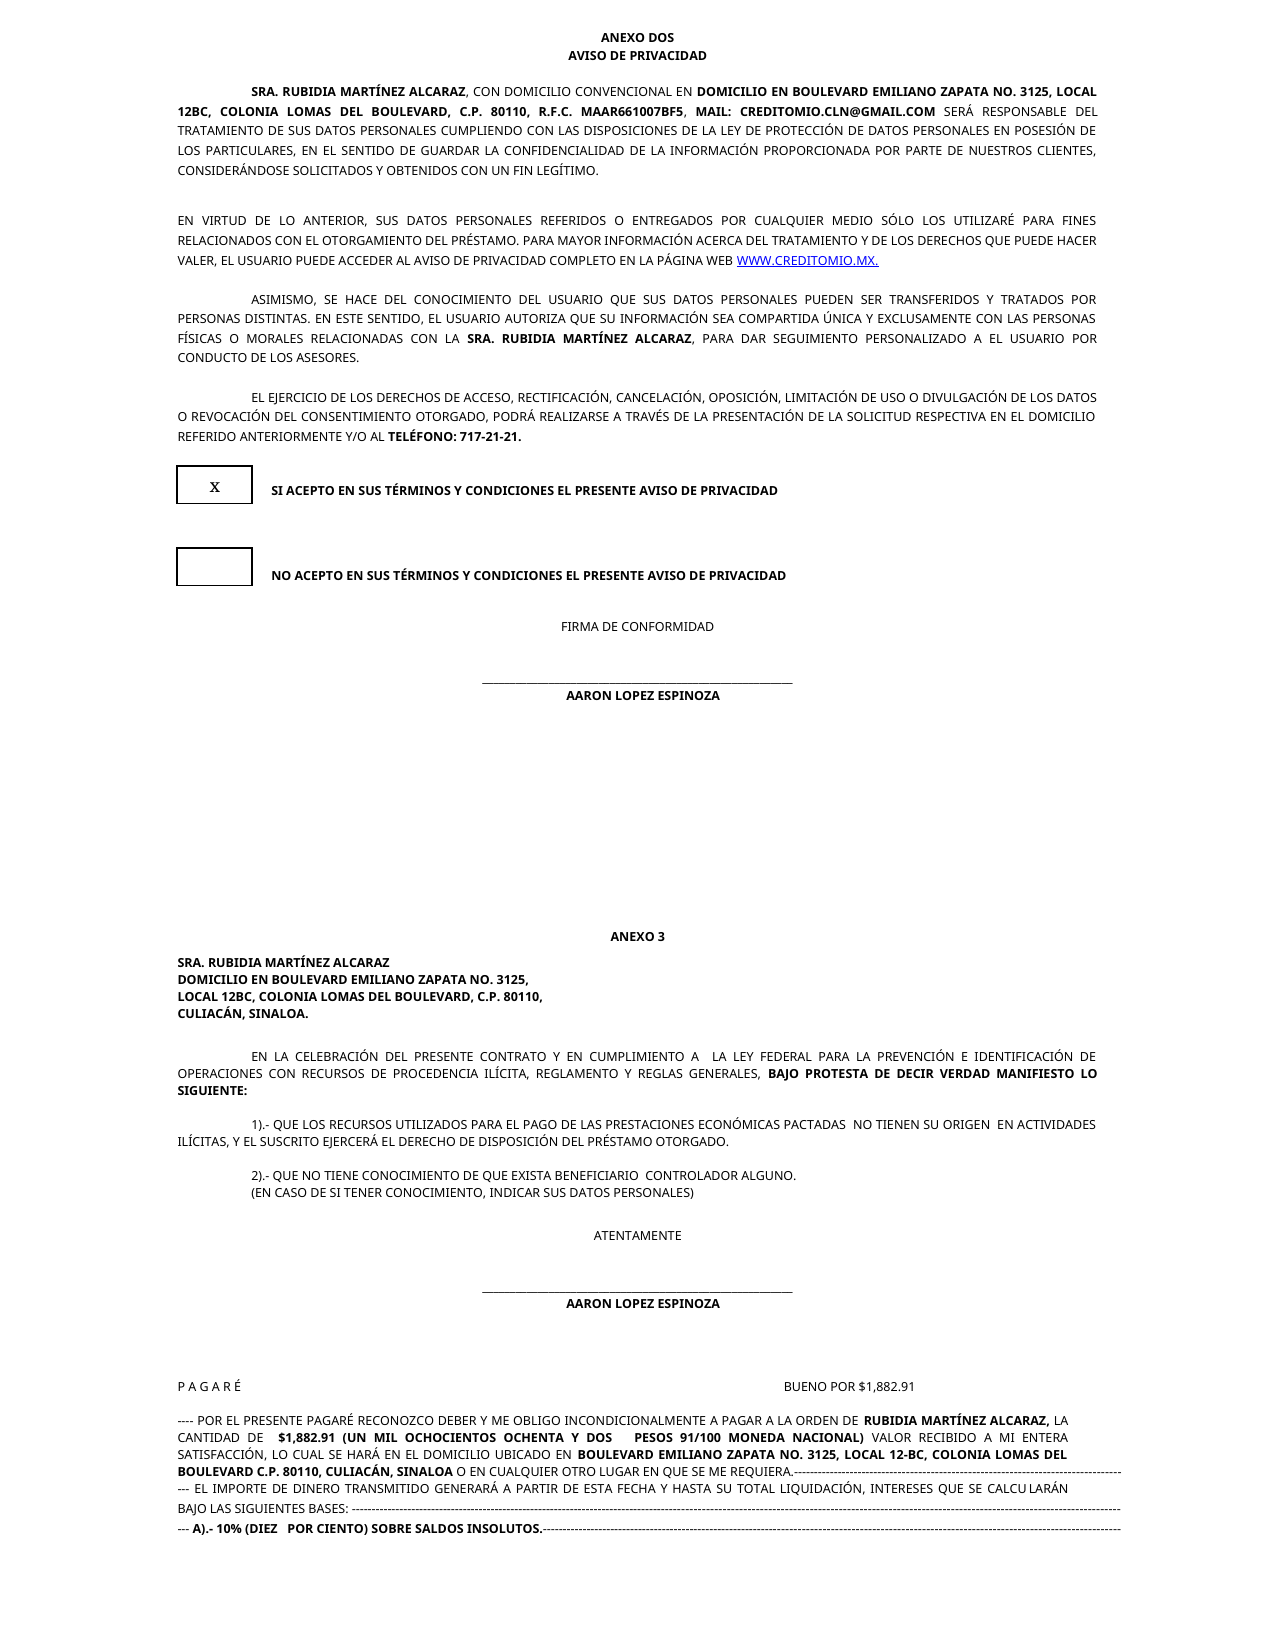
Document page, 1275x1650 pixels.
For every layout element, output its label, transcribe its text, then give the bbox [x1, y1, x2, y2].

text NO ACEPTO EN SUS TÉRMINOS Y CONDICIONES EL PRESENTE AVISO DE PRIVACIDAD [253, 567, 1167, 584]
text CULIACÁN, SINALOA. [177, 1005, 1098, 1022]
text --- A).- 10% (DIEZ POR CIENTO) SOBRE SALDOS INSOLUTOS. [177, 1520, 1068, 1537]
text DOMICILIO EN BOULEVARD EMILIANO ZAPATA NO. 3125, [177, 971, 1098, 988]
text EN VIRTUD DE LO ANTERIOR, SUS DATOS PERSONALES REFERIDOS O ENTREGADOS POR CUALQUIER MEDIO SÓLO LOS UTILIZARÉ PARA FINES RELACIONADOS CON EL OTORGAMIENTO DEL PRÉSTAMO. PARA MAYOR INFORMACIÓN ACERCA DEL TRATAMIENTO Y DE LOS DERECHOS QUE PUEDE HACER VALER, EL USUARIO PUEDE ACCEDER AL AVISO DE PRIVACIDAD COMPLETO EN LA PÁGINA WEB WWW.CREDITOMIO.MX. [177, 212, 1098, 269]
table_header FIRMA DE CONFORMIDAD ________________________________________________________ AARON LOPEZ ESPINOZA [404, 618, 871, 723]
text SRA. RUBIDIA MARTÍNEZ ALCARAZ [177, 954, 1098, 971]
text 1).- QUE LOS RECURSOS UTILIZADOS PARA EL PAGO DE LAS PRESTACIONES ECONÓMICAS PACTADAS NO TIENEN SU ORIGEN EN ACTIVIDADES ILÍCITAS, Y EL SUSCRITO EJERCERÁ EL DERECHO DE DISPOSICIÓN DEL PRÉSTAMO OTORGADO. [177, 1116, 1098, 1150]
text ASIMISMO, SE HACE DEL CONOCIMIENTO DEL USUARIO QUE SUS DATOS PERSONALES PUEDEN SER TRANSFERIDOS Y TRATADOS POR PERSONAS DISTINTAS. EN ESTE SENTIDO, EL USUARIO AUTORIZA QUE SU INFORMACIÓN SEA COMPARTIDA ÚNICA Y EXCLUSAMENTE CON LAS PERSONAS FÍSICAS O MORALES RELACIONADAS CON LA SRA. RUBIDIA MARTÍNEZ ALCARAZ, PARA DAR SEGUIMIENTO PERSONALIZADO A EL USUARIO POR CONDUCTO DE LOS ASESORES. [177, 291, 1098, 367]
text SI ACEPTO EN SUS TÉRMINOS Y CONDICIONES EL PRESENTE AVISO DE PRIVACIDAD [253, 482, 1167, 499]
text --- EL IMPORTE DE DINERO TRANSMITIDO GENERARÁ A PARTIR DE ESTA FECHA Y HASTA SU TOTAL LIQUIDACIÓN, INTERESES QUE SE CALCULARÁN BAJO LAS SIGUIENTES BASES: [177, 1481, 1068, 1517]
text EN LA CELEBRACIÓN DEL PRESENTE CONTRATO Y EN CUMPLIMIENTO A LA LEY FEDERAL PARA LA PREVENCIÓN E IDENTIFICACIÓN DE OPERACIONES CON RECURSOS DE PROCEDENCIA ILÍCITA, REGLAMENTO Y REGLAS GENERALES, BAJO PROTESTA DE DECIR VERDAD MANIFIESTO LO SIGUIENTE: [177, 1048, 1098, 1099]
text LOCAL 12BC, COLONIA LOMAS DEL BOULEVARD, C.P. 80110, [177, 988, 1098, 1005]
text ANEXO DOS [177, 29, 1098, 47]
text EL EJERCICIO DE LOS DERECHOS DE ACCESO, RECTIFICACIÓN, CANCELACIÓN, OPOSICIÓN, LIMITACIÓN DE USO O DIVULGACIÓN DE LOS DATOS O REVOCACIÓN DEL CONSENTIMIENTO OTORGADO, PODRÁ REALIZARSE A TRAVÉS DE LA PRESENTACIÓN DE LA SOLICITUD RESPECTIVA EN EL DOMICILIO REFERIDO ANTERIORMENTE Y/O AL TELÉFONO: 717-21-21. [177, 389, 1098, 445]
text ANEXO 3 [177, 928, 1098, 945]
text 2).- QUE NO TIENE CONOCIMIENTO DE QUE EXISTA BENEFICIARIO CONTROLADOR ALGUNO. [177, 1167, 1098, 1184]
text SRA. RUBIDIA MARTÍNEZ ALCARAZ, CON DOMICILIO CONVENCIONAL EN DOMICILIO EN BOULEVARD EMILIANO ZAPATA NO. 3125, LOCAL 12BC, COLONIA LOMAS DEL BOULEVARD, C.P. 80110, R.F.C. MAAR661007BF5, MAIL: CREDITOMIO.CLN@GMAIL.COM SERÁ RESPONSABLE DEL TRATAMIENTO DE SUS DATOS PERSONALES CUMPLIENDO CON LAS DISPOSICIONES DE LA LEY DE PROTECCIÓN DE DATOS PERSONALES EN POSESIÓN DE LOS PARTICULARES, EN EL SENTIDO DE GUARDAR LA CONFIDENCIALIDAD DE LA INFORMACIÓN PROPORCIONADA POR PARTE DE NUESTROS CLIENTES, CONSIDERÁNDOSE SOLICITADOS Y OBTENIDOS CON UN FIN LEGÍTIMO. [177, 83, 1098, 179]
table_header ATENTAMENTE ________________________________________________________ AARON LOPEZ ESPINOZA [404, 1227, 871, 1332]
text (EN CASO DE SI TENER CONOCIMIENTO, INDICAR SUS DATOS PERSONALES) [177, 1184, 1098, 1202]
text ---- POR EL PRESENTE PAGARÉ RECONOZCO DEBER Y ME OBLIGO INCONDICIONALMENTE A PAGAR A LA ORDEN DE RUBIDIA MARTÍNEZ ALCARAZ, LA CANTIDAD DE $1,882.91 (UN MIL OCHOCIENTOS OCHENTA Y DOS PESOS 91/100 MONEDA NACIONAL) VALOR RECIBIDO A MI ENTERA SATISFACCIÓN, LO CUAL SE HARÁ EN EL DOMICILIO UBICADO EN BOULEVARD EMILIANO ZAPATA NO. 3125, LOCAL 12-BC, COLONIA LOMAS DEL BOULEVARD C.P. 80110, CULIACÁN, SINALOA O EN CUALQUIER OTRO LUGAR EN QUE SE ME REQUIERA. [177, 1412, 1068, 1481]
text AVISO DE PRIVACIDAD [177, 47, 1098, 64]
